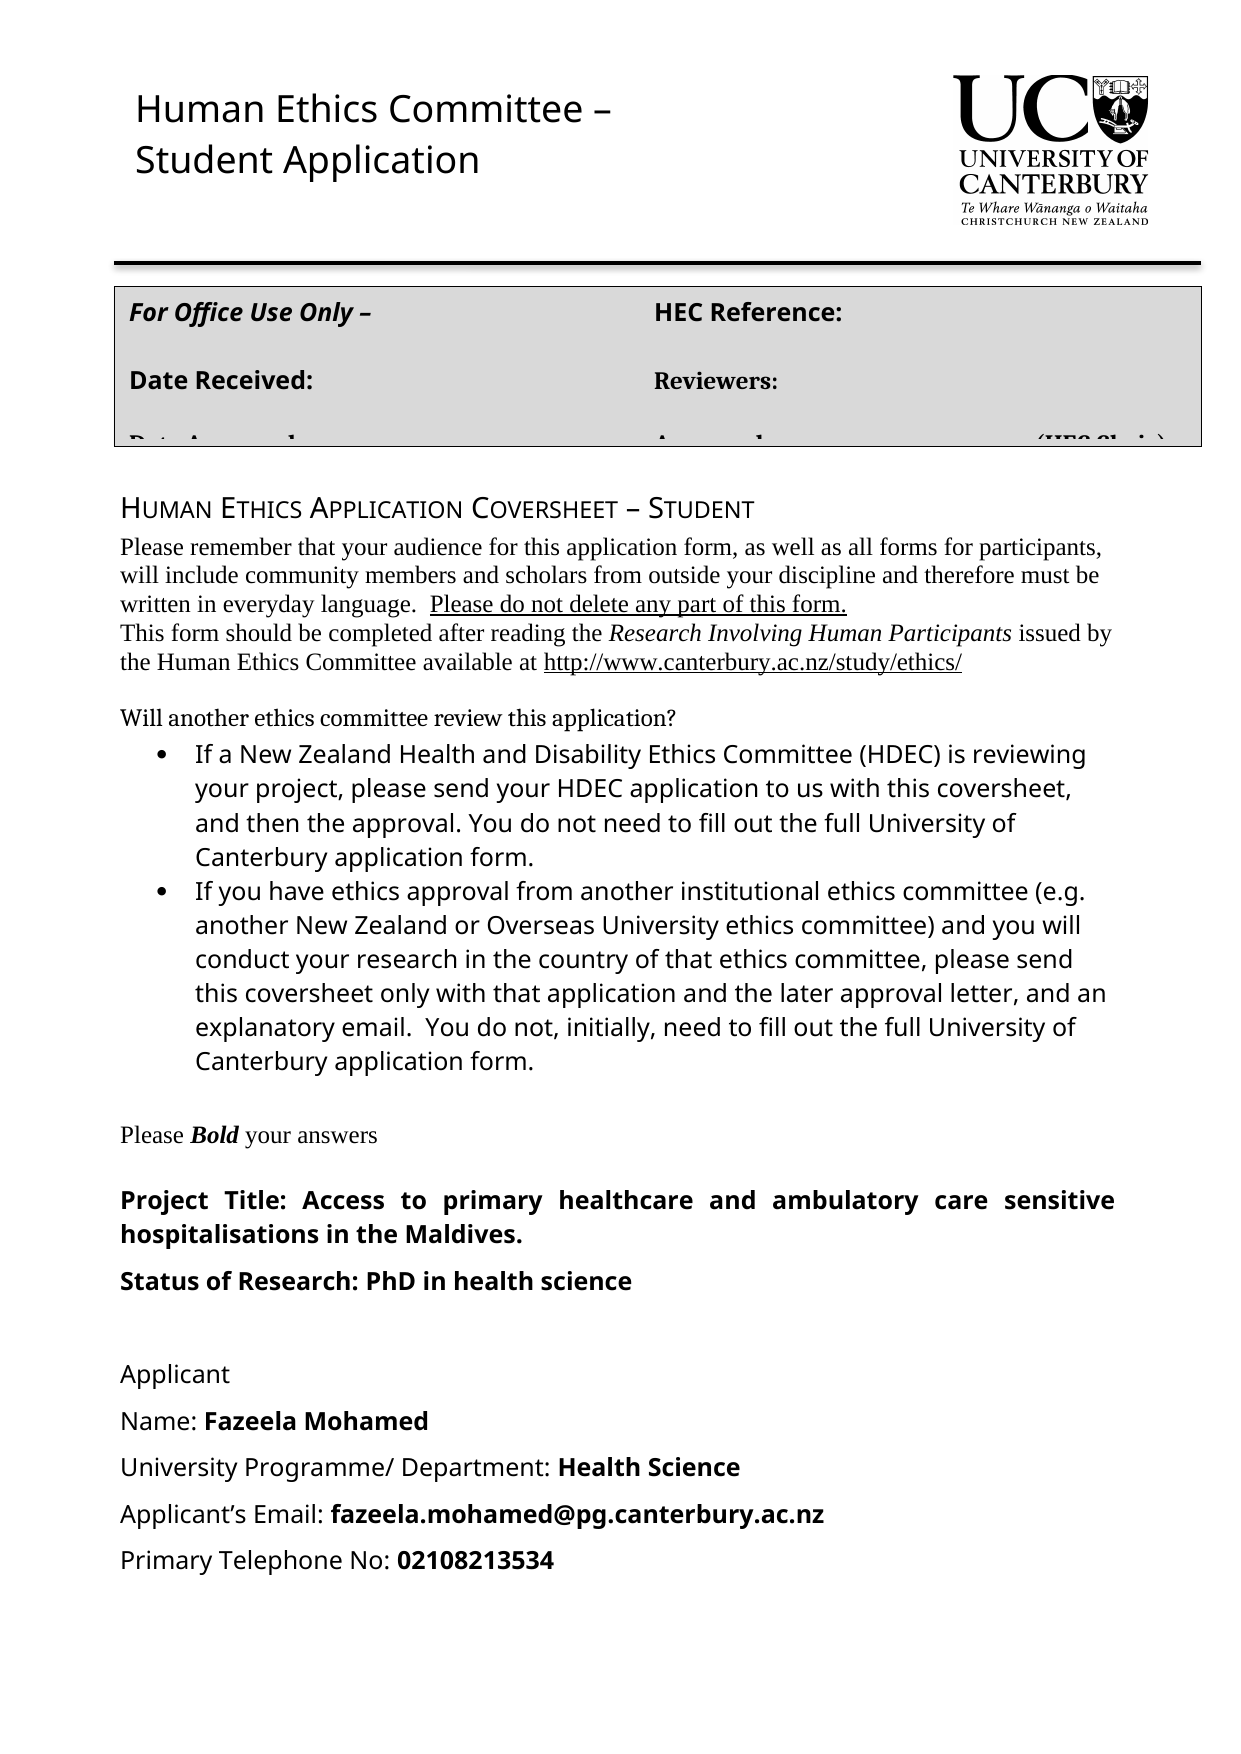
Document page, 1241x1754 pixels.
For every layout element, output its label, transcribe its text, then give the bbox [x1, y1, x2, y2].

list If a New Zealand Health and Disability Ethics Committee (HDEC) is reviewing your project, please send your HDEC application to us with this coversheet, and then the approval. You do not need to fill out the full University of Canterbury application form. [157, 737, 1117, 873]
text Name: Fazeela Mohamed [120, 1403, 1117, 1437]
text Project Title: Access to primary healthcare and ambulatory care sensitive hospitalisations in the Maldives. [120, 1183, 1117, 1251]
text This form should be completed after reading the Research Involving Human Participants issued by the Human Ethics Committee available at http://www.canterbury.ac.nz/study/ethics/ [120, 618, 1117, 675]
text Please Bold your answers [120, 1120, 1117, 1149]
subtitle Human Ethics Application Coversheet – Student [120, 487, 1117, 527]
text Status of Research: PhD in health science [120, 1263, 1117, 1298]
text Please remember that your audience for this application form, as well as all forms for participants, will include community members and scholars from outside your discipline and therefore must be written in everyday language. Please do not delete any part of this form. [120, 532, 1117, 618]
text Will another ethics committee review this application? [120, 704, 1117, 733]
picture [953, 75, 1149, 225]
text Primary Telephone No: 02108213534 [120, 1543, 1117, 1577]
list If you have ethics approval from another institutional ethics committee (e.g. another New Zealand or Overseas University ethics committee) and you will conduct your research in the country of that ethics committee, please send this coversheet only with that application and the later approval letter, and an explanatory email. You do not, initially, need to fill out the full University of Canterbury application form. [157, 873, 1117, 1078]
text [120, 1450, 1117, 1484]
text Applicant [120, 1357, 1117, 1391]
text Applicant’s Email: fazeela.mohamed@pg.canterbury.ac.nz [120, 1496, 1117, 1530]
